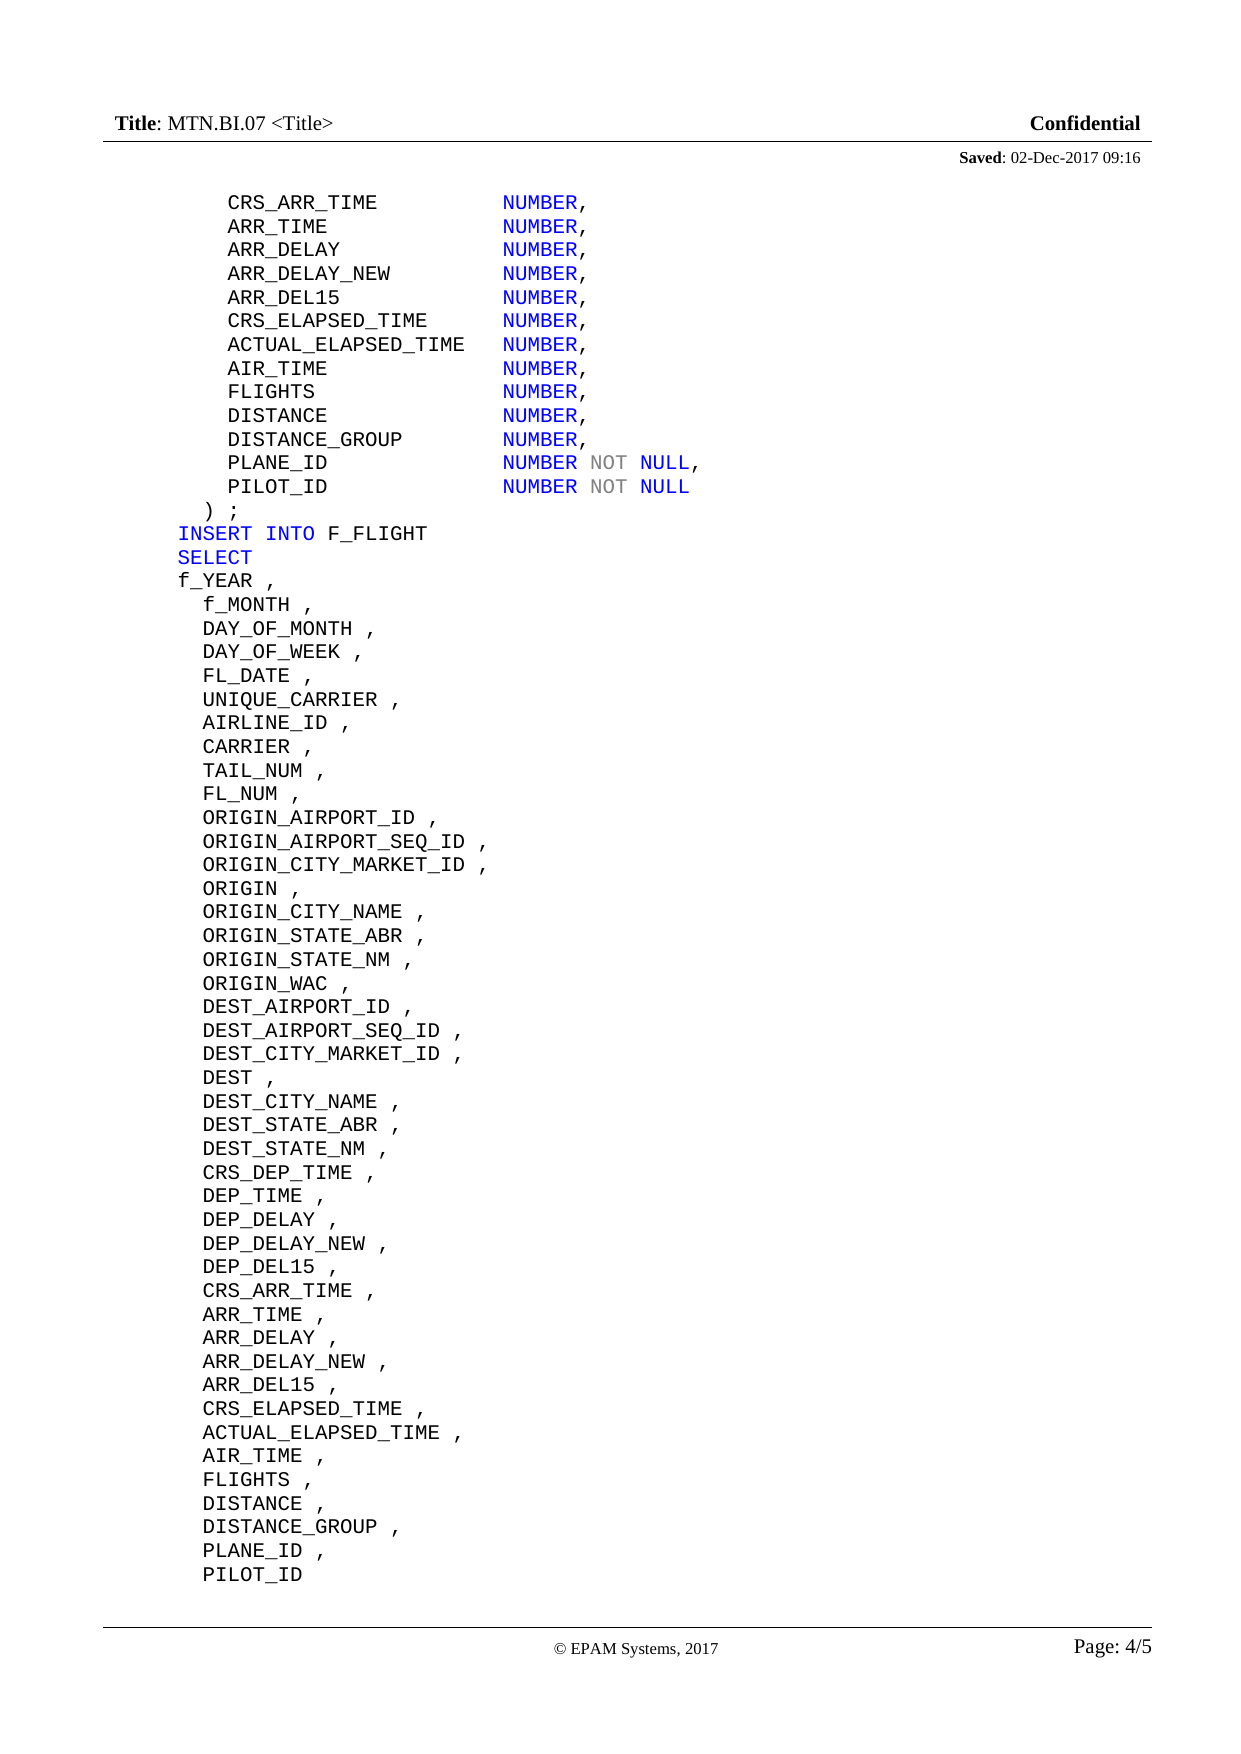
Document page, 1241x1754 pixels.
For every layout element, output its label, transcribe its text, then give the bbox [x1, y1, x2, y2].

text DEST , [177, 1067, 1152, 1091]
text DEP_DELAY_NEW , [177, 1233, 1152, 1256]
text ORIGIN , [177, 878, 1152, 902]
text PLANE_ID , [177, 1540, 1152, 1564]
text CARRIER , [177, 736, 1152, 760]
text ARR_DELAY_NEW , [177, 1351, 1152, 1374]
text PILOT_ID NUMBER NOT NULL [177, 476, 1152, 499]
text ARR_TIME , [177, 1303, 1152, 1327]
text DEP_DELAY , [177, 1209, 1152, 1233]
text FL_NUM , [177, 783, 1152, 807]
text CRS_ELAPSED_TIME NUMBER, [177, 310, 1152, 334]
text FL_DATE , [177, 665, 1152, 689]
text CRS_DEP_TIME , [177, 1162, 1152, 1185]
text ACTUAL_ELAPSED_TIME , [177, 1422, 1152, 1445]
text ARR_DELAY_NEW NUMBER, [177, 263, 1152, 287]
text DISTANCE , [177, 1493, 1152, 1516]
text TAIL_NUM , [177, 760, 1152, 783]
text ORIGIN_AIRPORT_ID , [177, 807, 1152, 831]
text DEST_STATE_NM , [177, 1138, 1152, 1162]
text ORIGIN_AIRPORT_SEQ_ID , [177, 831, 1152, 854]
text ARR_DEL15 , [177, 1374, 1152, 1398]
text ACTUAL_ELAPSED_TIME NUMBER, [177, 334, 1152, 358]
text DAY_OF_MONTH , [177, 618, 1152, 641]
text AIR_TIME , [177, 1445, 1152, 1469]
text AIR_TIME NUMBER, [177, 358, 1152, 381]
text FLIGHTS , [177, 1469, 1152, 1493]
text ORIGIN_STATE_NM , [177, 949, 1152, 972]
text DEST_AIRPORT_ID , [177, 996, 1152, 1020]
text INSERT INTO F_FLIGHT [177, 523, 1152, 547]
text PLANE_ID NUMBER NOT NULL, [177, 452, 1152, 476]
text AIRLINE_ID , [177, 712, 1152, 736]
text ARR_DELAY , [177, 1327, 1152, 1351]
text DEST_CITY_NAME , [177, 1091, 1152, 1114]
text DEP_DEL15 , [177, 1256, 1152, 1280]
text DAY_OF_WEEK , [177, 641, 1152, 665]
text DEP_TIME , [177, 1185, 1152, 1209]
text UNIQUE_CARRIER , [177, 689, 1152, 712]
text CRS_ARR_TIME NUMBER, [177, 192, 1152, 216]
text CRS_ARR_TIME , [177, 1280, 1152, 1303]
text CRS_ELAPSED_TIME , [177, 1398, 1152, 1422]
text DISTANCE NUMBER, [177, 405, 1152, 429]
text f_MONTH , [177, 594, 1152, 618]
text DEST_AIRPORT_SEQ_ID , [177, 1020, 1152, 1043]
text PILOT_ID [177, 1564, 1152, 1587]
text FLIGHTS NUMBER, [177, 381, 1152, 405]
text DEST_STATE_ABR , [177, 1114, 1152, 1138]
text DISTANCE_GROUP NUMBER, [177, 429, 1152, 452]
text ORIGIN_CITY_NAME , [177, 902, 1152, 925]
text ORIGIN_CITY_MARKET_ID , [177, 854, 1152, 878]
text DISTANCE_GROUP , [177, 1516, 1152, 1540]
text ARR_TIME NUMBER, [177, 216, 1152, 239]
text ARR_DEL15 NUMBER, [177, 287, 1152, 310]
text f_YEAR , [177, 571, 1152, 594]
text SELECT [177, 547, 1152, 571]
text ARR_DELAY NUMBER, [177, 239, 1152, 263]
text ORIGIN_WAC , [177, 972, 1152, 996]
text DEST_CITY_MARKET_ID , [177, 1043, 1152, 1067]
text ORIGIN_STATE_ABR , [177, 925, 1152, 949]
text ) ; [177, 499, 1152, 523]
